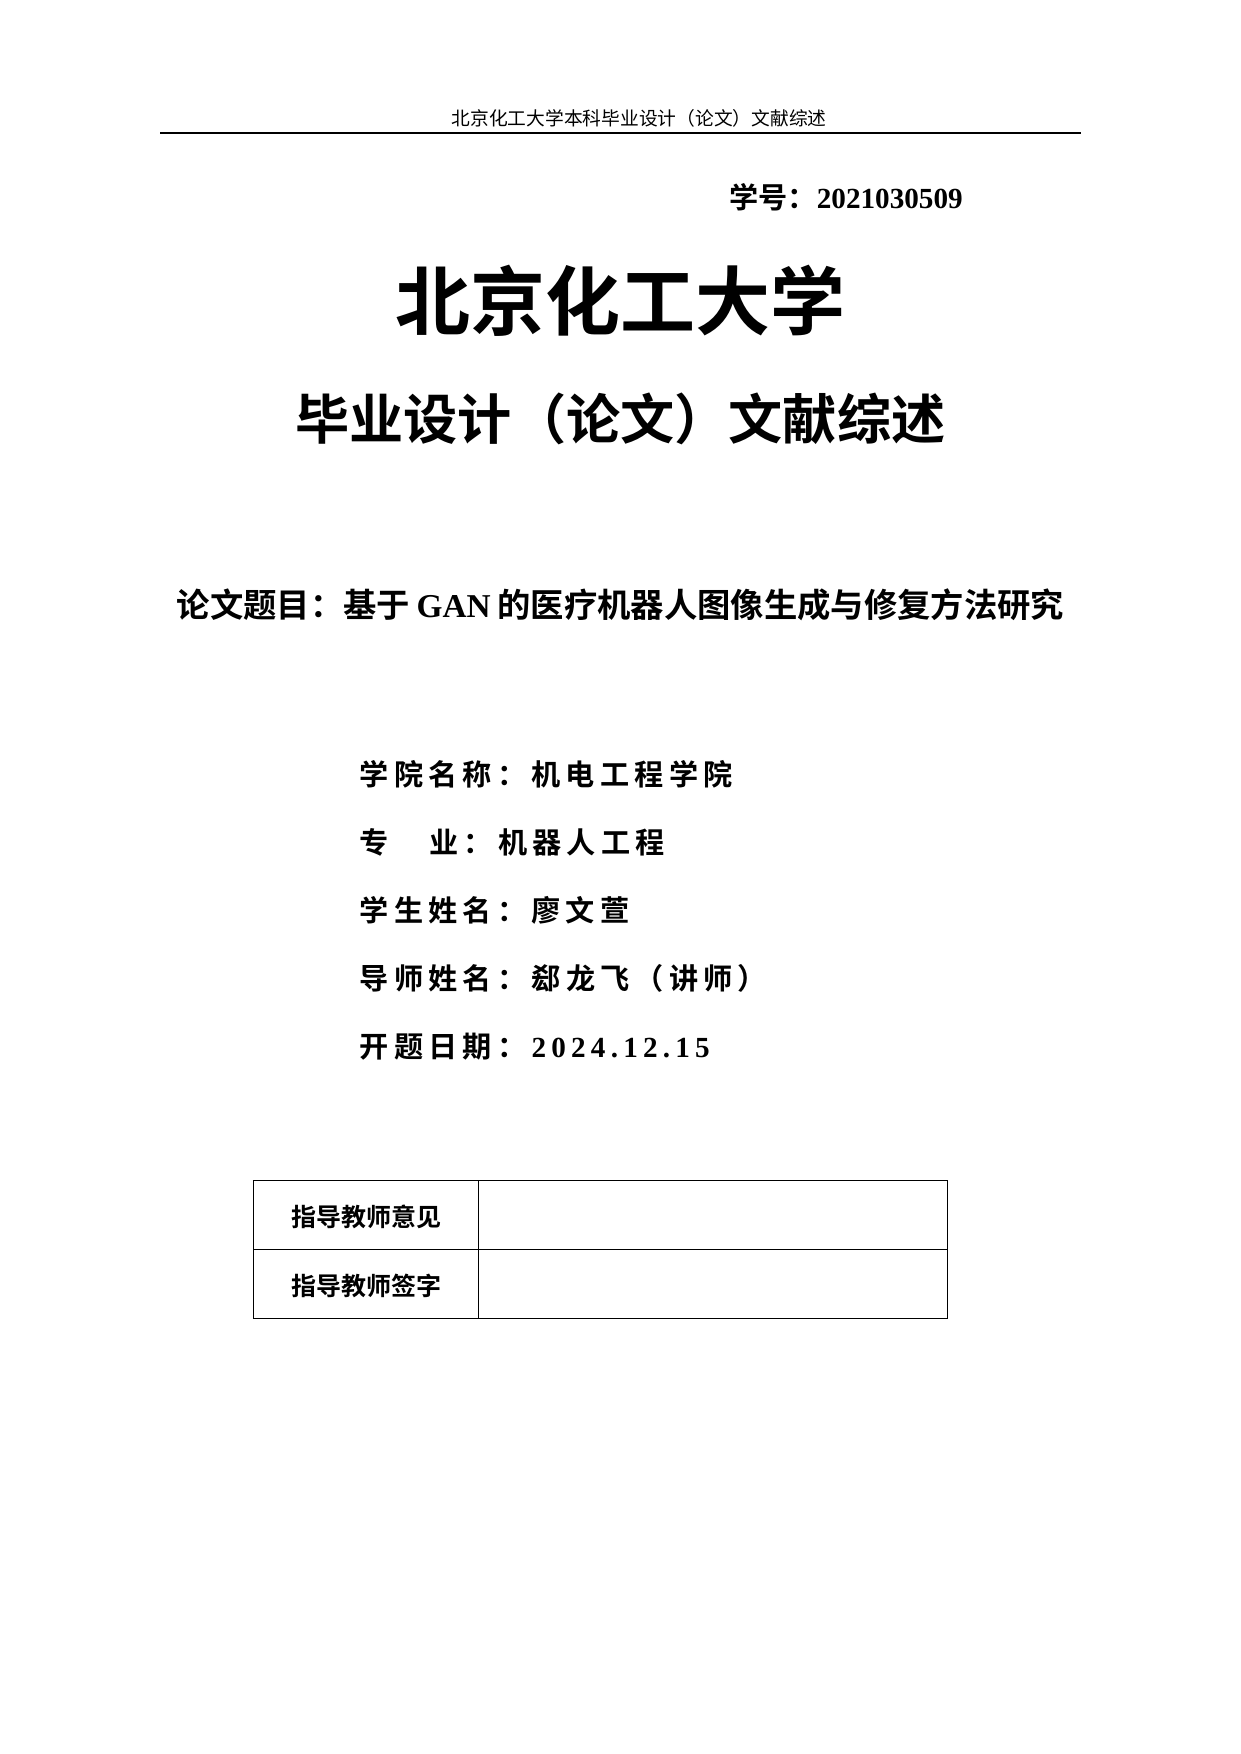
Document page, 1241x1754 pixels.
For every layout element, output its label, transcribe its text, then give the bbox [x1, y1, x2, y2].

text 开题日期：2024.12.15 [359, 1010, 1081, 1078]
text 导师姓名：郄龙飞（讲师） [359, 942, 1081, 1010]
table_cell 指导教师签字 [254, 1250, 478, 1318]
text 学号：2021030509 [159, 161, 1081, 229]
table_header [479, 1181, 947, 1249]
text 论文题目：基于GAN的医疗机器人图像生成与修复方法研究 [159, 569, 1081, 637]
table_header 指导教师意见 [254, 1181, 478, 1249]
text 毕业设计（论文）文献综述 [159, 365, 1081, 467]
text 学院名称：机电工程学院 [359, 739, 1081, 807]
text 专 业：机器人工程 [359, 807, 1081, 874]
text 学生姓名：廖文萱 [359, 874, 1081, 942]
table_cell [479, 1250, 947, 1318]
text 北京化工大学 [159, 229, 1081, 365]
